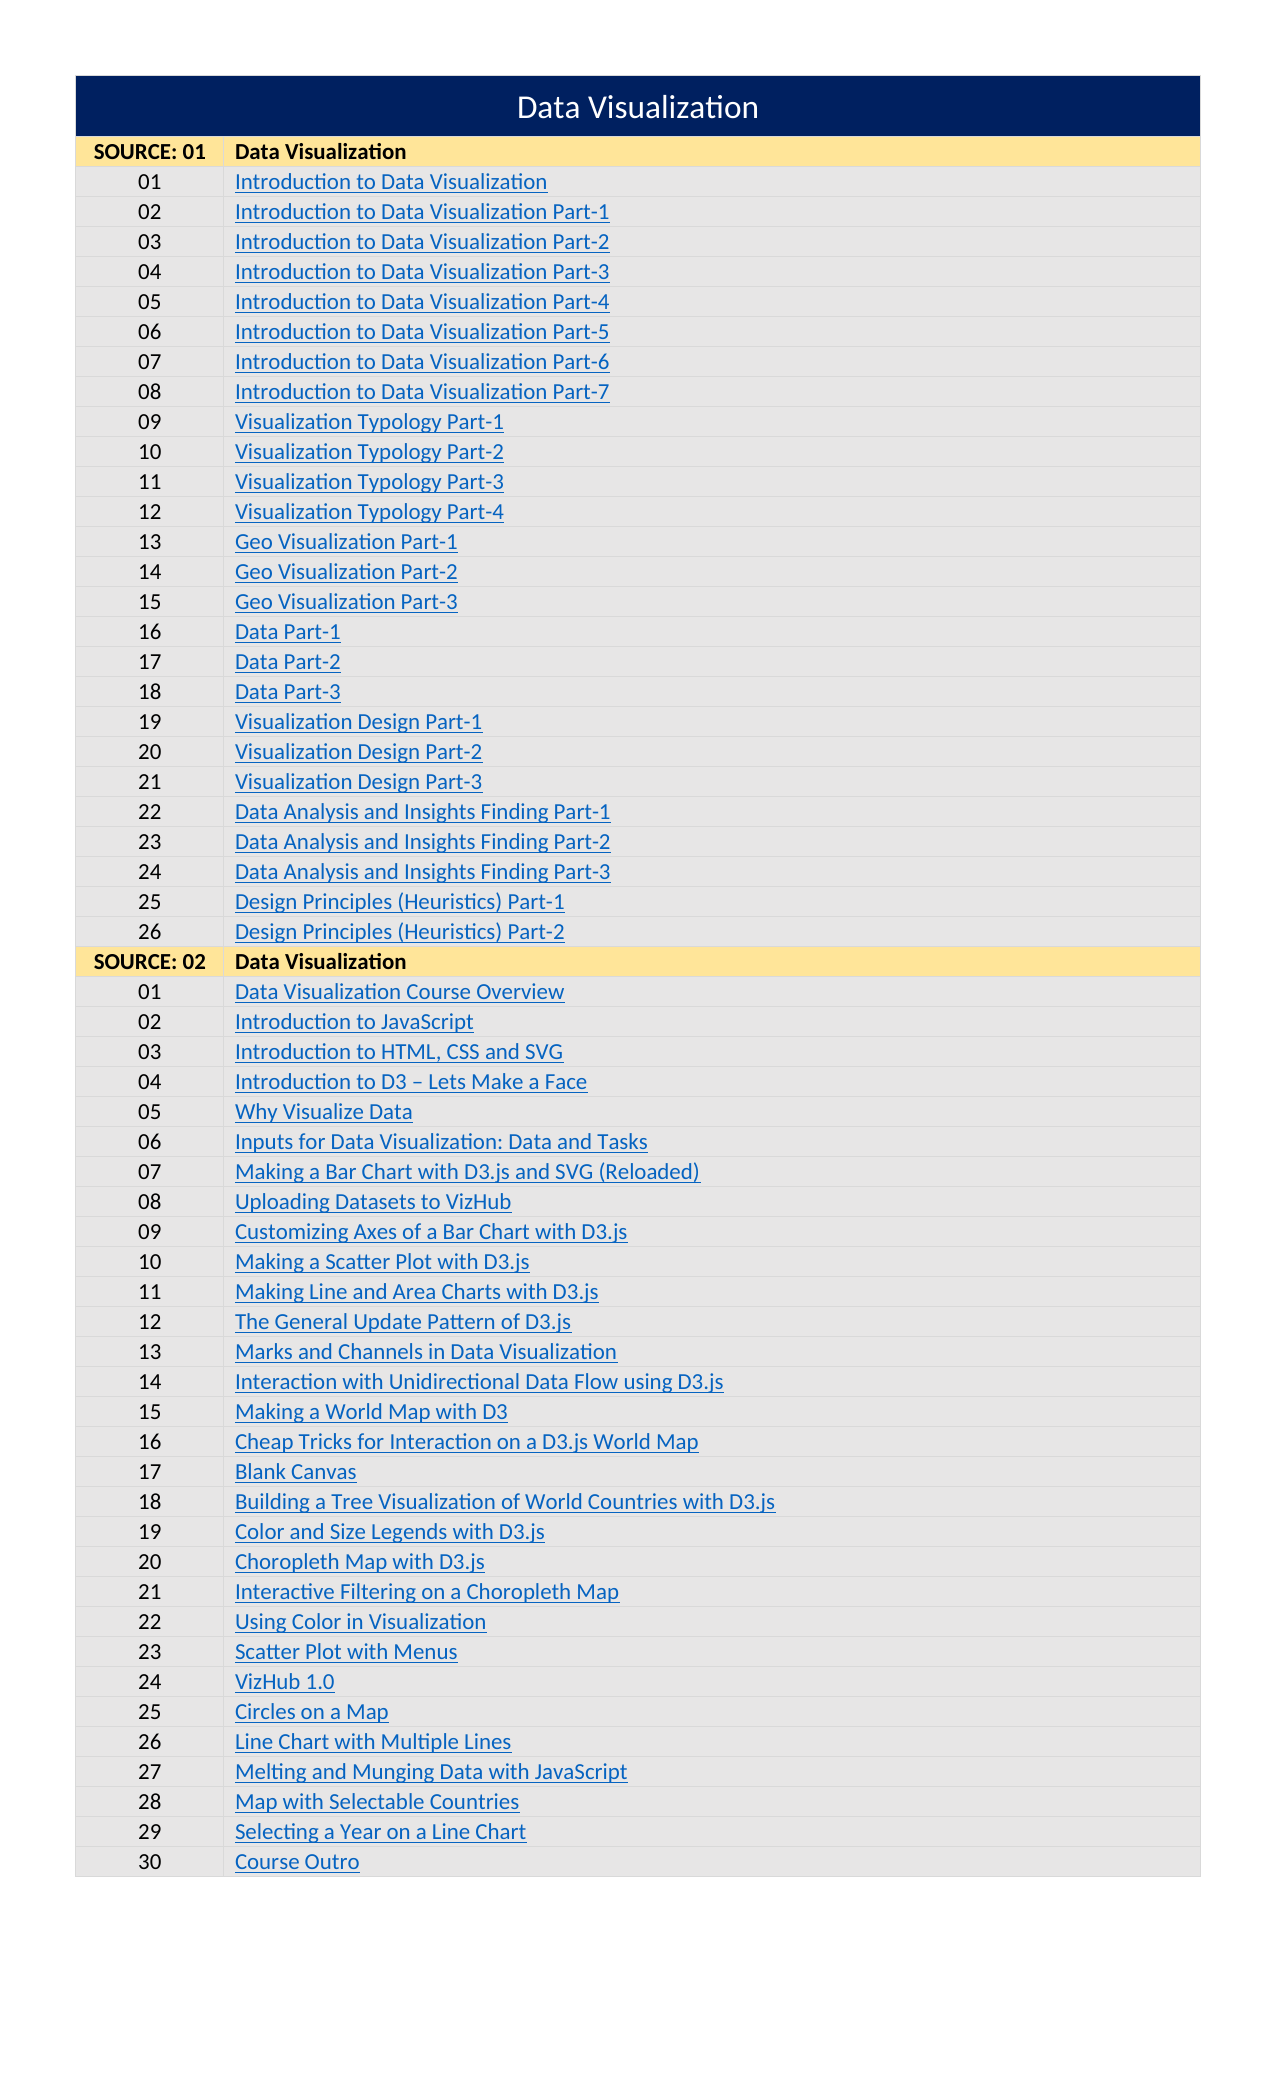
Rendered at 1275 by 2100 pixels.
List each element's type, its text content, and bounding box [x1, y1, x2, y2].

table_cell Design Principles (Heuristics) Part-1 [224, 887, 1200, 916]
table_cell 15 [76, 587, 223, 616]
table_cell Blank Canvas [224, 1457, 1200, 1486]
table_cell 09 [76, 407, 223, 436]
table_cell 20 [76, 737, 223, 766]
table_cell 24 [76, 857, 223, 886]
table_cell Making Line and Area Charts with D3.js [224, 1277, 1200, 1306]
table_cell Geo Visualization Part-2 [224, 557, 1200, 586]
table_cell 11 [76, 467, 223, 496]
table_cell Visualization Design Part-2 [224, 737, 1200, 766]
table_cell Building a Tree Visualization of World Countries with D3.js [224, 1487, 1200, 1516]
table_cell Introduction to HTML, CSS and SVG [224, 1037, 1200, 1066]
table_cell Interactive Filtering on a Choropleth Map [224, 1577, 1200, 1606]
table_cell Cheap Tricks for Interaction on a D3.js World Map [224, 1427, 1200, 1456]
table_cell Visualization Typology Part-4 [224, 497, 1200, 526]
table_cell Geo Visualization Part-3 [224, 587, 1200, 616]
table_cell 13 [76, 527, 223, 556]
table_cell Data Visualization [224, 947, 1200, 976]
table_cell 02 [76, 197, 223, 226]
table_cell 14 [76, 557, 223, 586]
table_cell 12 [76, 497, 223, 526]
table_cell Data Analysis and Insights Finding Part-1 [224, 797, 1200, 826]
table_cell 21 [76, 1577, 223, 1606]
table_cell 29 [76, 1817, 223, 1846]
table_cell Scatter Plot with Menus [224, 1637, 1200, 1666]
table_cell Customizing Axes of a Bar Chart with D3.js [224, 1217, 1200, 1246]
table_cell 22 [76, 797, 223, 826]
table_cell 06 [76, 317, 223, 346]
table_cell 25 [76, 1697, 223, 1726]
table_cell 03 [76, 1037, 223, 1066]
table_cell 11 [76, 1277, 223, 1306]
table_cell Data Part-1 [224, 617, 1200, 646]
table_cell 08 [76, 377, 223, 406]
table_cell Uploading Datasets to VizHub [224, 1187, 1200, 1216]
table_cell 26 [76, 917, 223, 946]
table_cell 01 [76, 977, 223, 1006]
table_cell Making a Scatter Plot with D3.js [224, 1247, 1200, 1276]
table_cell Data Visualization Course Overview [224, 977, 1200, 1006]
table_cell 03 [76, 227, 223, 256]
table_cell 15 [76, 1397, 223, 1426]
table_cell Data Part-3 [224, 677, 1200, 706]
table_cell 07 [76, 1157, 223, 1186]
table_cell Making a Bar Chart with D3.js and SVG (Reloaded) [224, 1157, 1200, 1186]
table_cell 10 [76, 1247, 223, 1276]
table_cell 12 [76, 1307, 223, 1336]
table_cell Choropleth Map with D3.js [224, 1547, 1200, 1576]
table_cell 17 [76, 1457, 223, 1486]
table_cell Geo Visualization Part-1 [224, 527, 1200, 556]
table_cell Visualization Typology Part-3 [224, 467, 1200, 496]
table_cell 13 [76, 1337, 223, 1366]
table_cell Data Visualization [224, 137, 1200, 166]
table_cell Introduction to Data Visualization Part-4 [224, 287, 1200, 316]
table_cell Melting and Munging Data with JavaScript [224, 1757, 1200, 1786]
table_cell 08 [76, 1187, 223, 1216]
table_cell 04 [76, 257, 223, 286]
table_cell Course Outro [224, 1847, 1200, 1876]
table_cell 20 [76, 1547, 223, 1576]
table_cell 23 [76, 827, 223, 856]
table_cell 24 [76, 1667, 223, 1696]
table_header Data Visualization [76, 76, 1200, 136]
table_cell SOURCE: 02 [76, 947, 223, 976]
table_cell 26 [76, 1727, 223, 1756]
table_cell Introduction to Data Visualization Part-1 [224, 197, 1200, 226]
table_cell Inputs for Data Visualization: Data and Tasks [224, 1127, 1200, 1156]
table_cell Using Color in Visualization [224, 1607, 1200, 1636]
table_cell 21 [76, 767, 223, 796]
table_cell Introduction to D3 – Lets Make a Face [224, 1067, 1200, 1096]
table_cell 05 [76, 287, 223, 316]
table_cell 30 [76, 1847, 223, 1876]
table_cell 25 [76, 887, 223, 916]
table_cell The General Update Pattern of D3.js [224, 1307, 1200, 1336]
table_cell VizHub 1.0 [224, 1667, 1200, 1696]
table_cell 23 [76, 1637, 223, 1666]
table_cell Introduction to Data Visualization Part-6 [224, 347, 1200, 376]
table_cell 28 [76, 1787, 223, 1816]
table_cell Making a World Map with D3 [224, 1397, 1200, 1426]
table_cell Introduction to Data Visualization Part-5 [224, 317, 1200, 346]
table_cell Interaction with Unidirectional Data Flow using D3.js [224, 1367, 1200, 1396]
table_cell Introduction to Data Visualization Part-2 [224, 227, 1200, 256]
table_cell 07 [76, 347, 223, 376]
table_cell Data Analysis and Insights Finding Part-2 [224, 827, 1200, 856]
table_cell 10 [76, 437, 223, 466]
table_cell 16 [76, 1427, 223, 1456]
table_cell 02 [76, 1007, 223, 1036]
table_cell 01 [76, 167, 223, 196]
table_cell Data Analysis and Insights Finding Part-3 [224, 857, 1200, 886]
table_cell Introduction to JavaScript [224, 1007, 1200, 1036]
table_cell 09 [76, 1217, 223, 1246]
table_cell Design Principles (Heuristics) Part-2 [224, 917, 1200, 946]
table_cell Color and Size Legends with D3.js [224, 1517, 1200, 1546]
table_cell 14 [76, 1367, 223, 1396]
table_cell 17 [76, 647, 223, 676]
table_cell 19 [76, 1517, 223, 1546]
table_cell Map with Selectable Countries [224, 1787, 1200, 1816]
table_cell Introduction to Data Visualization Part-7 [224, 377, 1200, 406]
table_cell Circles on a Map [224, 1697, 1200, 1726]
table_cell 05 [76, 1097, 223, 1126]
table_cell Marks and Channels in Data Visualization [224, 1337, 1200, 1366]
table_cell 18 [76, 1487, 223, 1516]
table_cell Visualization Typology Part-1 [224, 407, 1200, 436]
table_cell Introduction to Data Visualization Part-3 [224, 257, 1200, 286]
table_cell Selecting a Year on a Line Chart [224, 1817, 1200, 1846]
table_cell 16 [76, 617, 223, 646]
table_cell 27 [76, 1757, 223, 1786]
table_cell 22 [76, 1607, 223, 1636]
table_cell Visualization Design Part-1 [224, 707, 1200, 736]
table_cell 18 [76, 677, 223, 706]
table_cell Introduction to Data Visualization [224, 167, 1200, 196]
table_cell 19 [76, 707, 223, 736]
table_cell 06 [76, 1127, 223, 1156]
table_cell Line Chart with Multiple Lines [224, 1727, 1200, 1756]
table_cell Visualization Typology Part-2 [224, 437, 1200, 466]
table_cell SOURCE: 01 [76, 137, 223, 166]
table_cell Data Part-2 [224, 647, 1200, 676]
table_cell Why Visualize Data [224, 1097, 1200, 1126]
table_cell Visualization Design Part-3 [224, 767, 1200, 796]
table_cell 04 [76, 1067, 223, 1096]
